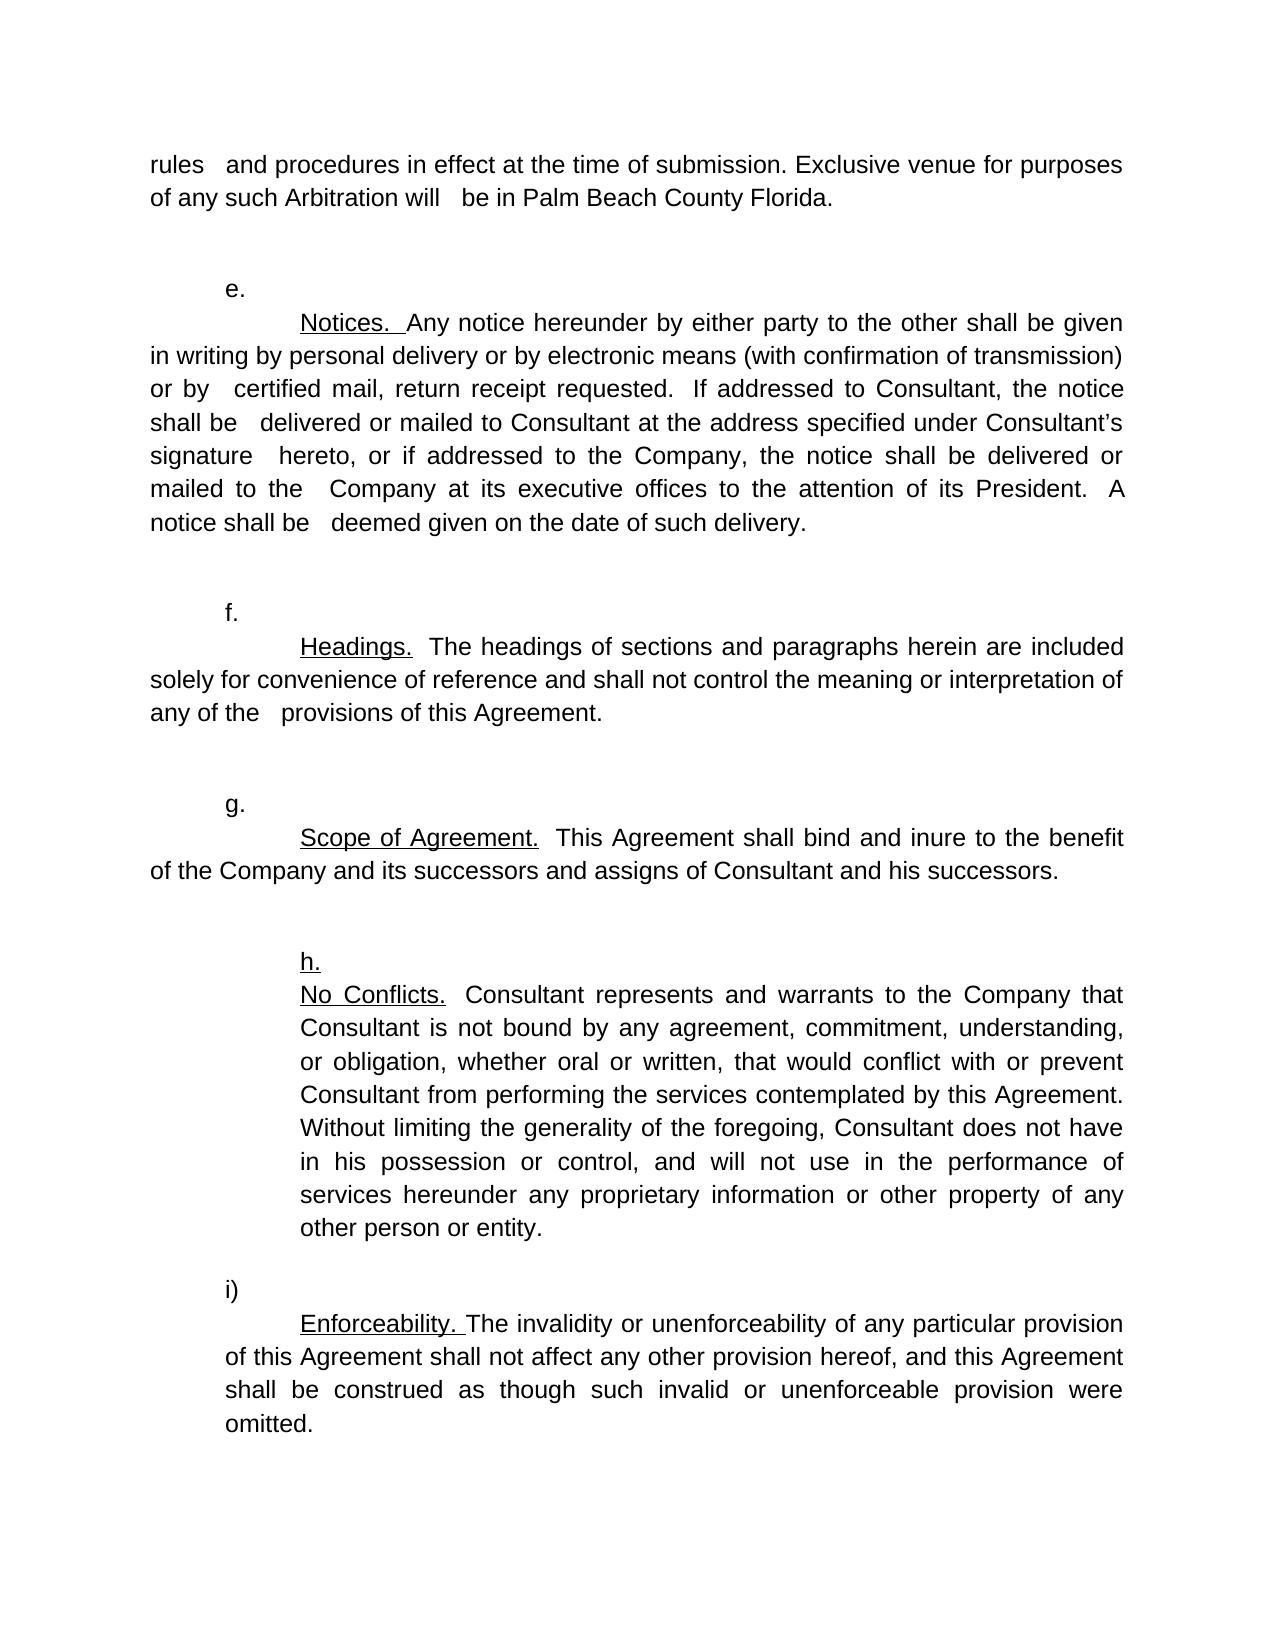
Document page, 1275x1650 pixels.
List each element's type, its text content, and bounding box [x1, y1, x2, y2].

text f. [150, 598, 1125, 627]
text e. [150, 274, 1125, 303]
text No Conflicts. Consultant represents and warrants to the Company that Consultant is not bound by any agreement, commitment, understanding, or obligation, whether oral or written, that would conflict with or prevent Consultant from performing the services contemplated by this Agreement. Without limiting the generality of the foregoing, Consultant does not have in his possession or control, and will not use in the performance of services hereunder any proprietary information or other property of any other person or entity. [300, 980, 1125, 1242]
text g. [150, 789, 1125, 818]
text i) [225, 1275, 1125, 1304]
text Scope of Agreement. This Agreement shall bind and inure to the benefit of the Company and its successors and assigns of Consultant and his successors. [150, 822, 1125, 884]
text Headings. The headings of sections and paragraphs herein are included solely for convenience of reference and shall not control the meaning or interpretation of any of the provisions of this Agreement. [150, 632, 1125, 727]
text Enforceability. The invalidity or unenforceability of any particular provision of this Agreement shall not affect any other provision hereof, and this Agreement shall be construed as though such invalid or unenforceable provision were omitted. [225, 1309, 1125, 1437]
text Notices. Any notice hereunder by either party to the other shall be given in writing by personal delivery or by electronic means (with confirmation of transmission) or by certified mail, return receipt requested. If addressed to Consultant, the notice shall be delivered or mailed to Consultant at the address specified under Consultant’s signature hereto, or if addressed to the Company, the notice shall be delivered or mailed to the Company at its executive offices to the attention of its President. A notice shall be deemed given on the date of such delivery. [150, 307, 1125, 536]
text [150, 150, 1125, 212]
text h. [300, 947, 1125, 975]
